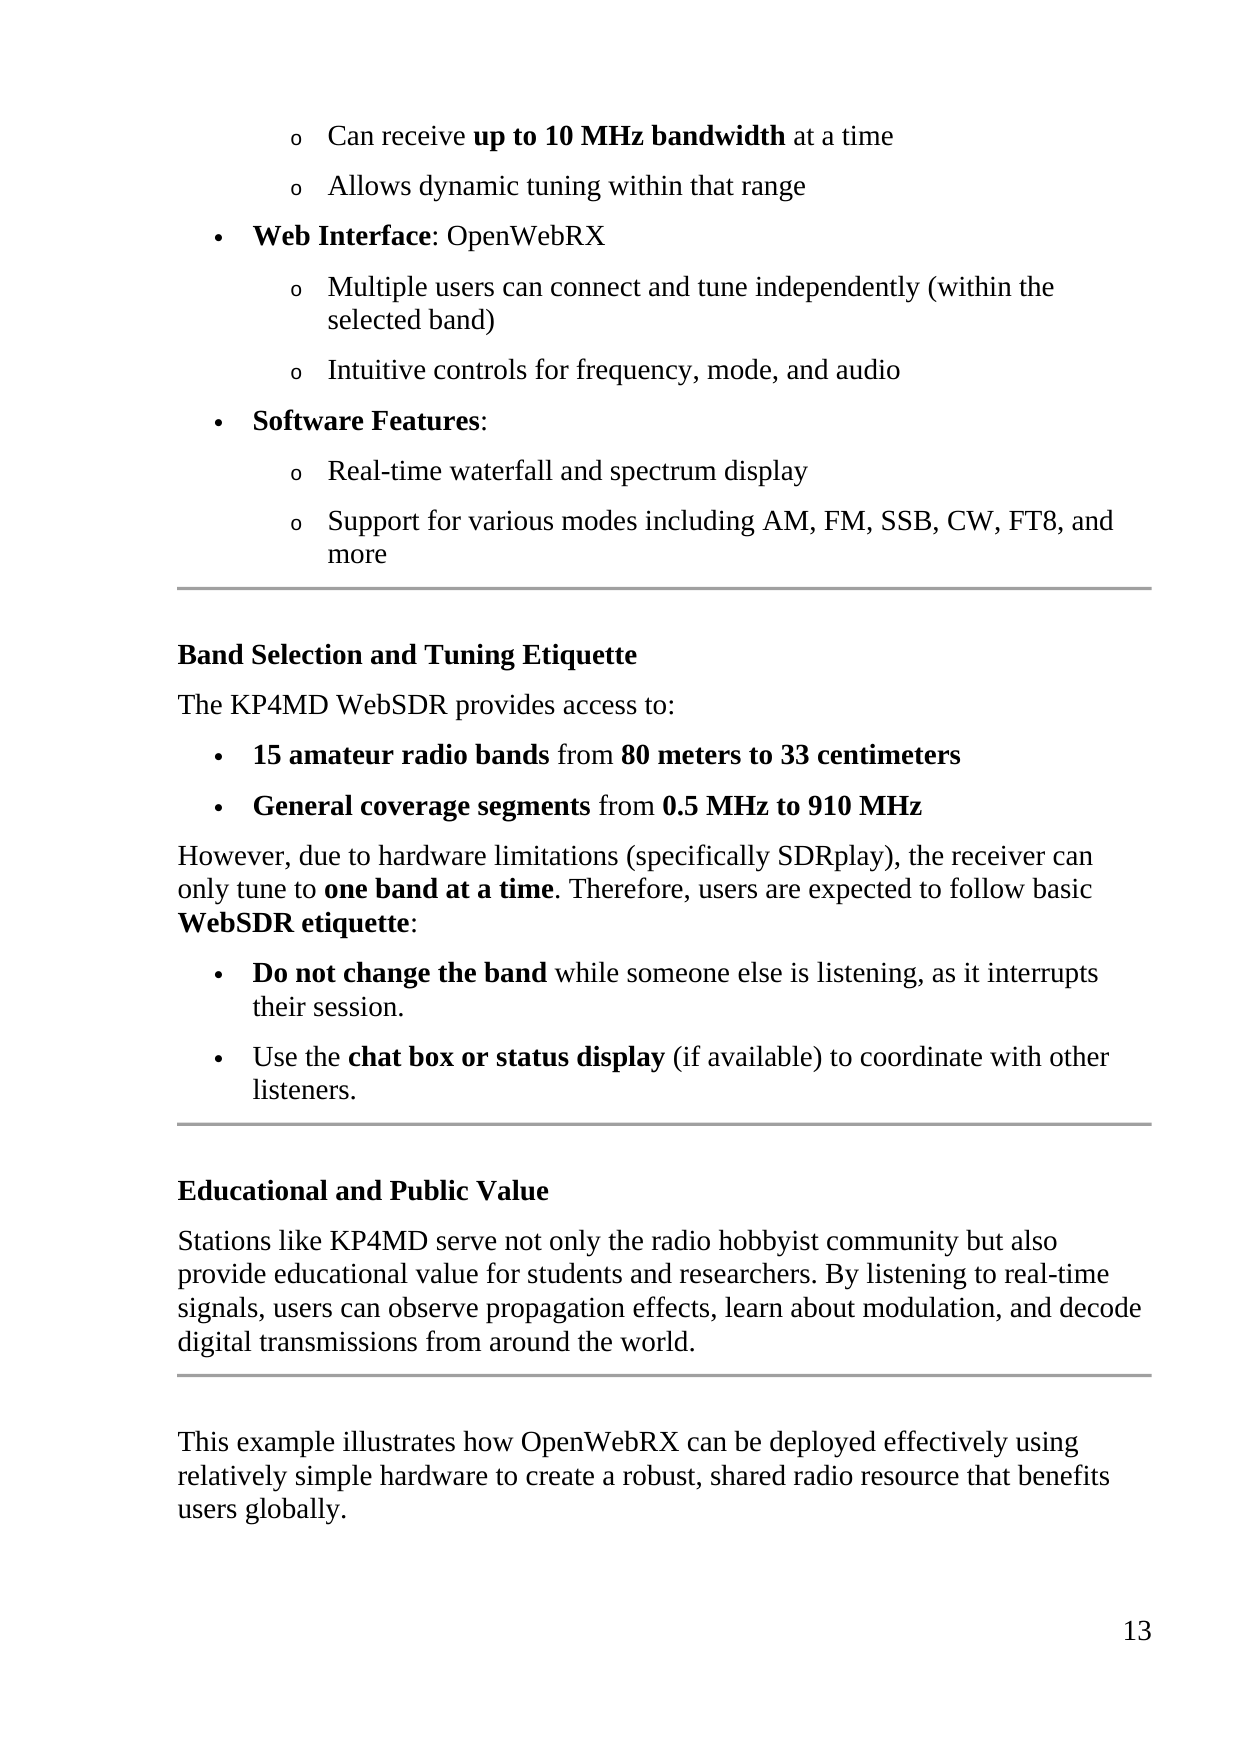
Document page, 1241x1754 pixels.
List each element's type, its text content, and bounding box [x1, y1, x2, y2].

list Web Interface: OpenWebRX [215, 218, 1152, 252]
list Support for various modes including AM, FM, SSB, CW, FT8, and more [290, 503, 1152, 570]
list Intuitive controls for frequency, mode, and audio [290, 352, 1152, 386]
list Multiple users can connect and tune independently (within the selected band) [290, 269, 1152, 336]
text This example illustrates how OpenWebRX can be deployed effectively using relatively simple hardware to create a robust, shared radio resource that benefits users globally. [177, 1424, 1152, 1525]
list Do not change the band while someone else is listening, as it interrupts their session. [215, 955, 1152, 1022]
text However, due to hardware limitations (specifically SDRplay), the receiver can only tune to one band at a time. Therefore, users are expected to follow basic WebSDR etiquette: [177, 838, 1152, 938]
list Allows dynamic tuning within that range [290, 168, 1152, 202]
list Real-time waterfall and spectrum display [290, 453, 1152, 486]
text Stations like KP4MD serve not only the radio hobbyist community but also provide educational value for students and researchers. By listening to real-time signals, users can observe propagation effects, learn about modulation, and decode digital transmissions from around the world. [177, 1223, 1152, 1357]
text Band Selection and Tuning Etiquette [177, 637, 1152, 671]
text The KP4MD WebSDR provides access to: [177, 687, 1152, 721]
text Educational and Public Value [177, 1173, 1152, 1206]
list Can receive up to 10 MHz bandwidth at a time [290, 118, 1152, 152]
list Software Features: [215, 403, 1152, 436]
list 15 amateur radio bands from 80 meters to 33 centimeters [215, 737, 1152, 771]
list Use the chat box or status display (if available) to coordinate with other listeners. [215, 1039, 1152, 1106]
list General coverage segments from 0.5 MHz to 910 MHz [215, 788, 1152, 821]
